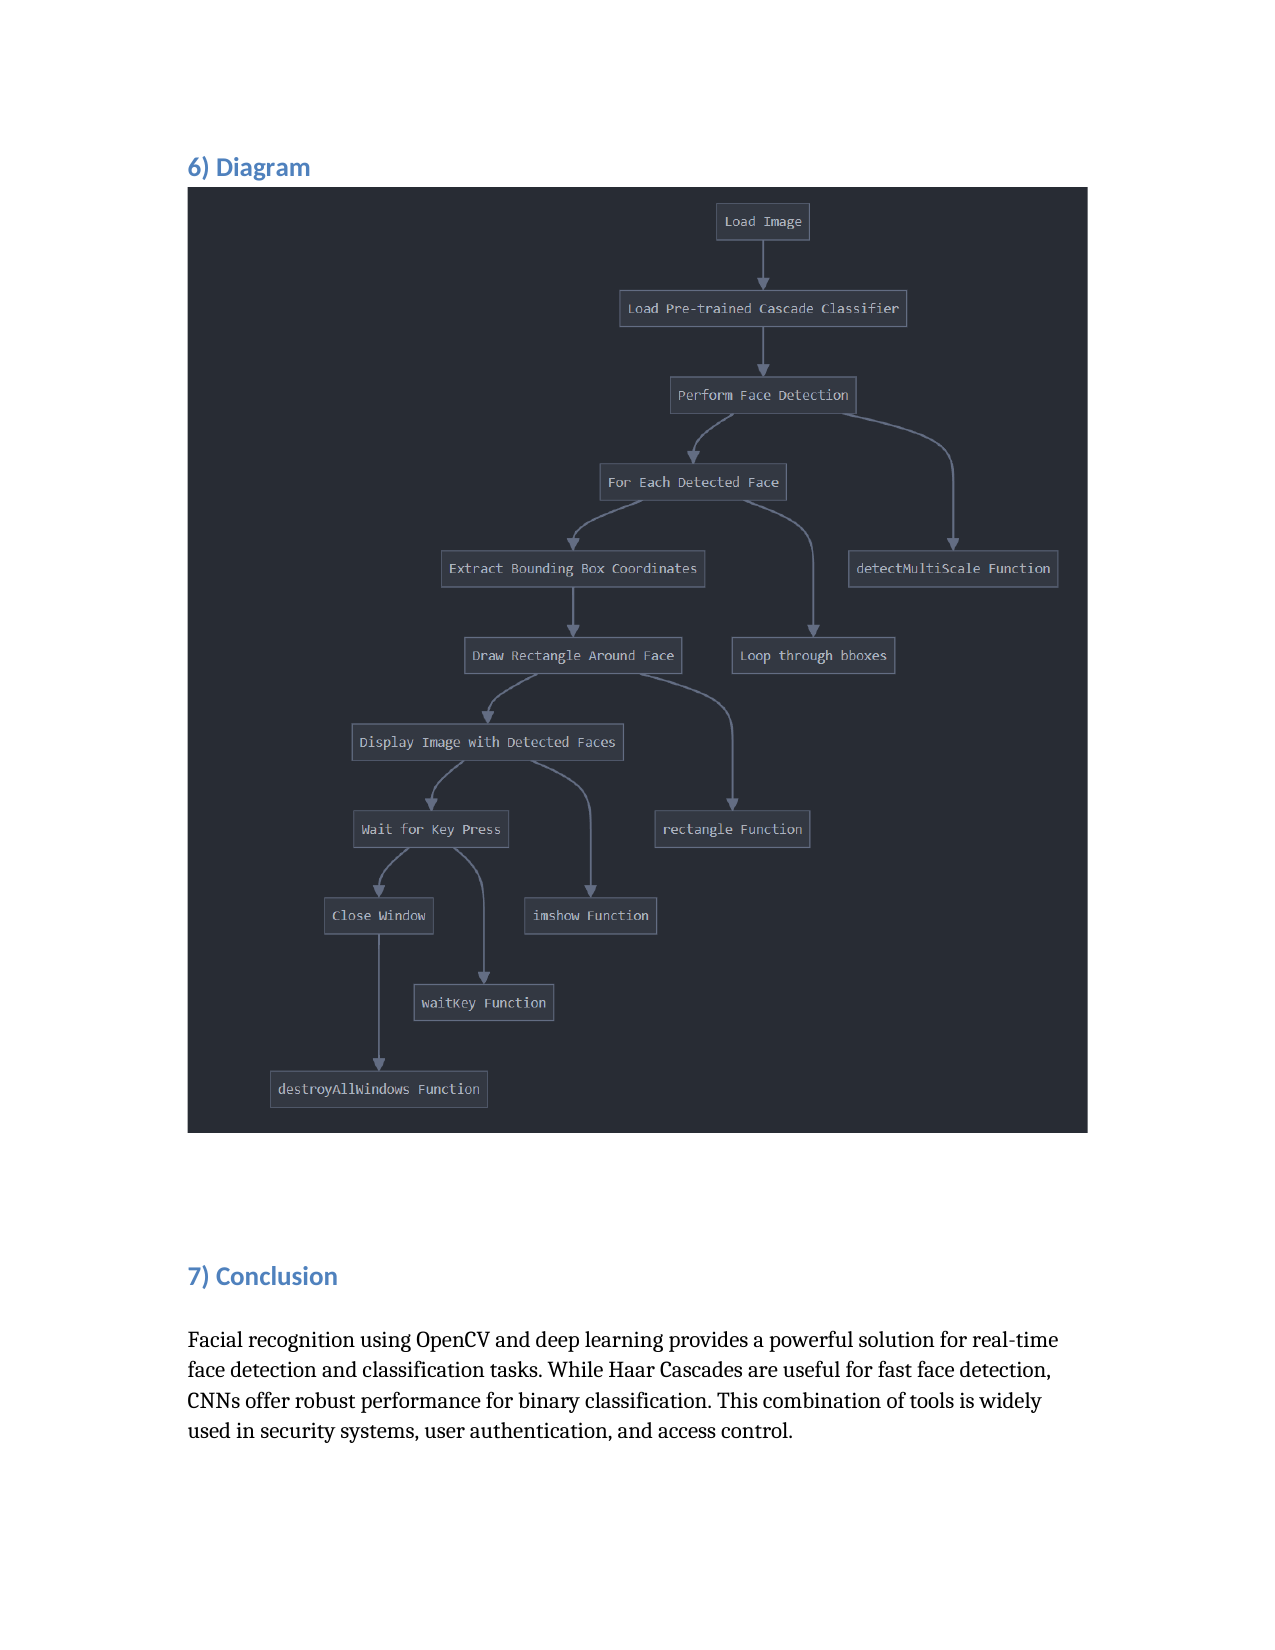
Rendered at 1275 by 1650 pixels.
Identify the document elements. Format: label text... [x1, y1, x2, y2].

text Facial recognition using OpenCV and deep learning provides a powerful solution for real-time face detection and classification tasks. While Haar Cascades are useful for fast face detection, CNNs offer robust performance for binary classification. This combination of tools is widely used in security systems, user authentication, and access control. [187, 1297, 1087, 1474]
subtitle 6) Diagram [187, 150, 1087, 183]
subtitle 7) Conclusion [187, 1259, 1087, 1292]
picture [187, 187, 1088, 1133]
